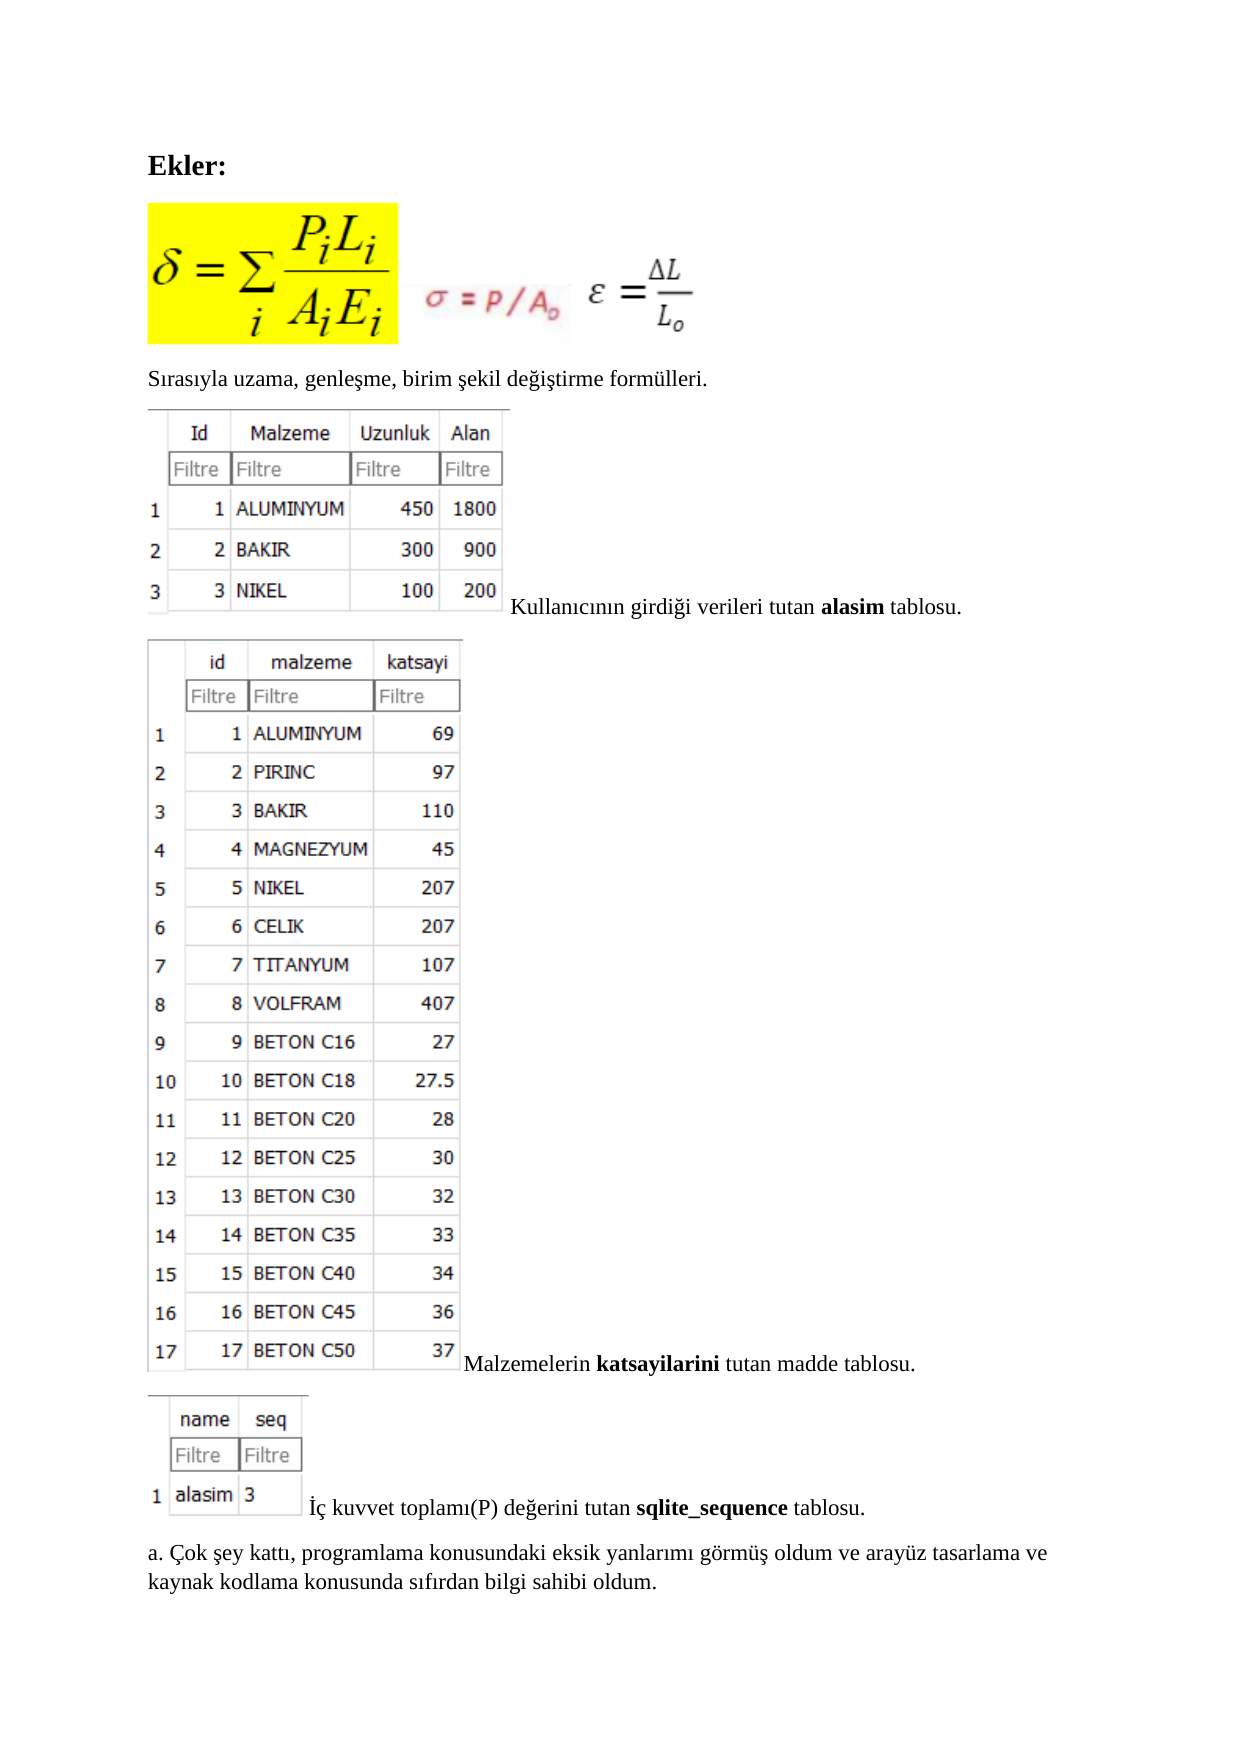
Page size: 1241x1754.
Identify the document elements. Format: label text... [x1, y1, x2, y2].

picture [147, 409, 511, 615]
picture [147, 200, 726, 346]
picture [147, 638, 464, 1372]
text Ekler: [148, 148, 1093, 181]
text İç kuvvet toplamı(P) değerini tutan sqlite_sequence tablosu. [148, 1395, 1093, 1521]
text Sırasıyla uzama, genleşme, birim şekil değiştirme formülleri. [148, 364, 1093, 391]
picture [147, 1395, 309, 1516]
text a. Çok şey kattı, programlama konusundaki eksik yanlarımı görmüş oldum ve arayüz tasarlama ve kaynak kodlama konusunda sıfırdan bilgi sahibi oldum. [148, 1539, 1093, 1594]
